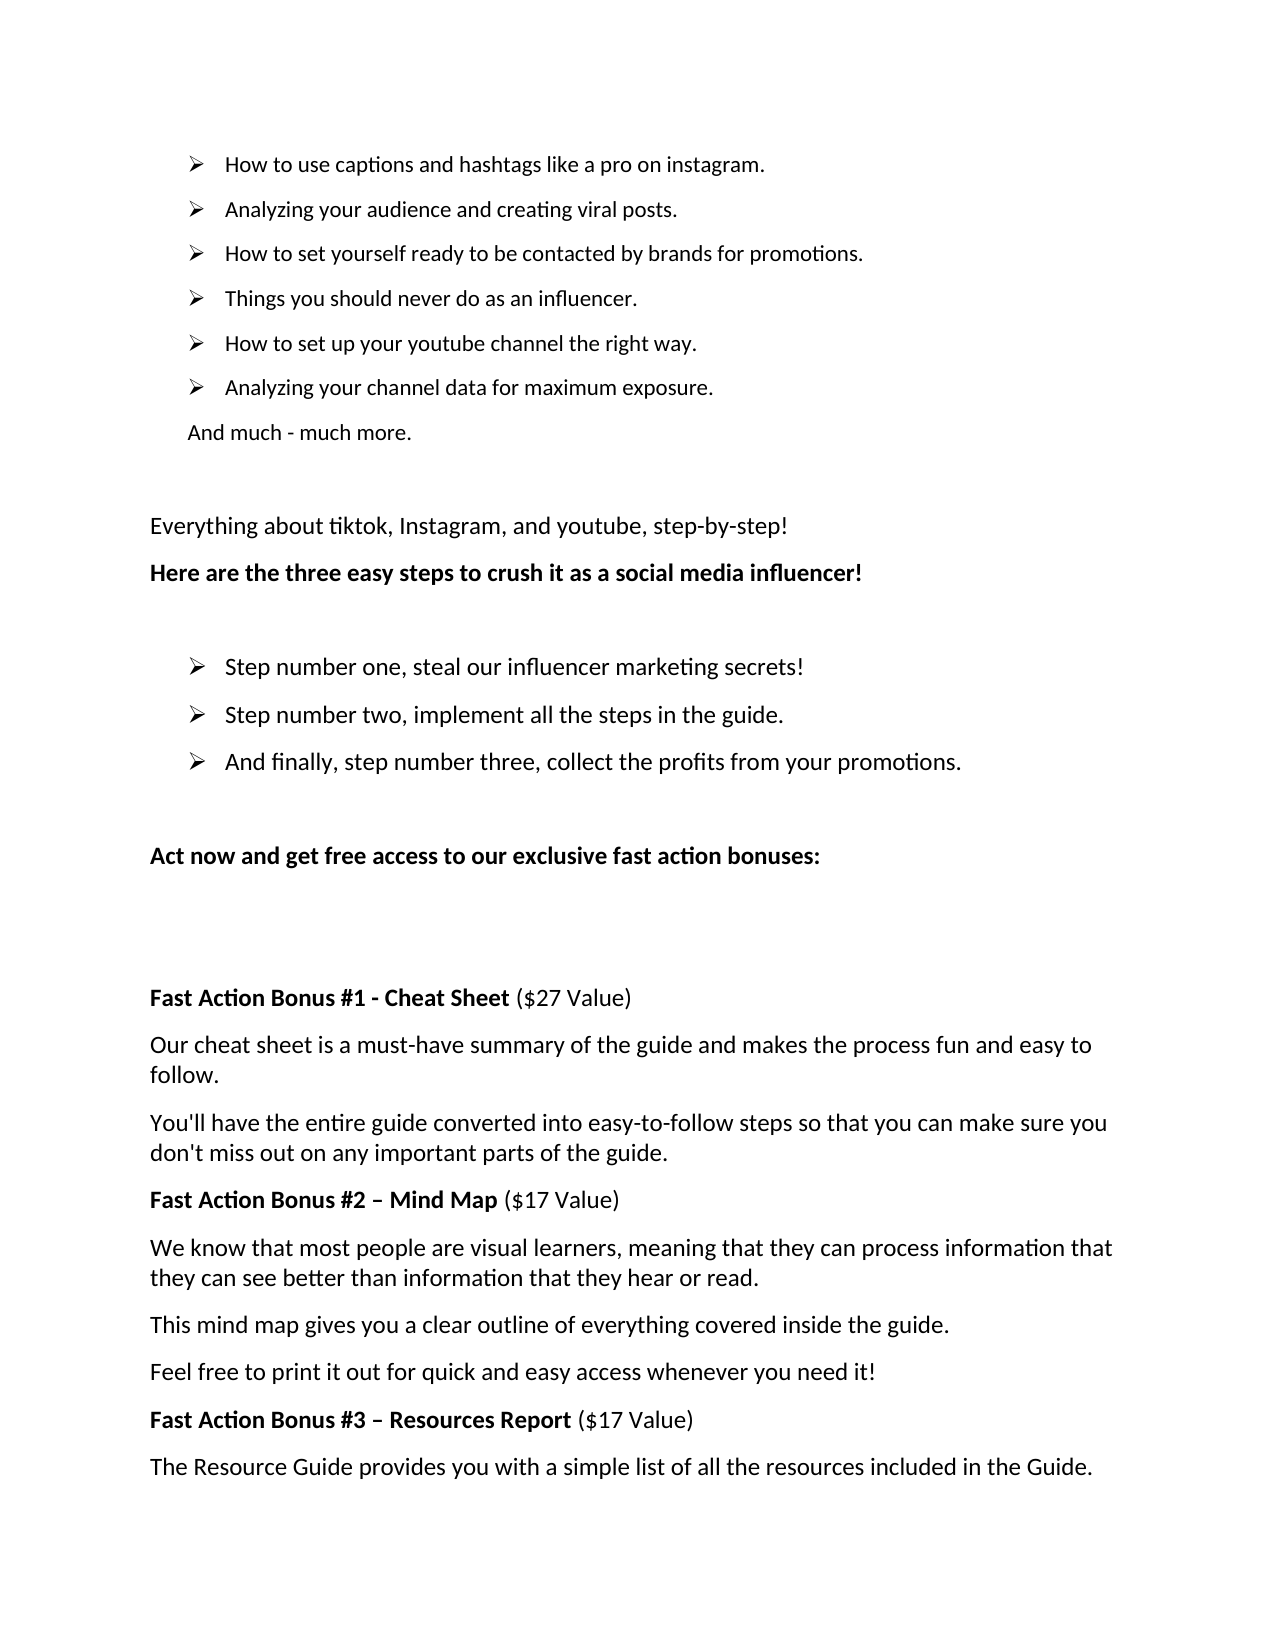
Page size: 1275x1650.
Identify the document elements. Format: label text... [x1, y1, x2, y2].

list Things you should never do as an influencer. [187, 284, 1125, 312]
list Step number one, steal our influencer marketing secrets! [187, 652, 1125, 682]
list How to use captions and hashtags like a pro on instagram. [187, 150, 1125, 178]
text We know that most people are visual learners, meaning that they can process information that they can see better than information that they hear or read. [150, 1232, 1125, 1293]
list Step number two, implement all the steps in the guide. [187, 699, 1125, 729]
text Act now and get free access to our exclusive fast action bonuses: [150, 840, 1125, 871]
text And much - much more. [187, 418, 1125, 446]
text Fast Action Bonus #2 – Mind Map ($17 Value) [150, 1184, 1125, 1215]
text Fast Action Bonus #1 - Cheat Sheet ($27 Value) [150, 982, 1125, 1012]
text Fast Action Bonus #3 – Resources Report ($17 Value) [150, 1404, 1125, 1434]
text The Resource Guide provides you with a simple list of all the resources included in the Guide. [150, 1451, 1125, 1481]
text Feel free to print it out for quick and easy access whenever you need it! [150, 1357, 1125, 1387]
text Everything about tiktok, Instagram, and youtube, step-by-step! [150, 510, 1125, 541]
list And finally, step number three, collect the profits from your promotions. [187, 746, 1125, 776]
list Analyzing your audience and creating viral posts. [187, 195, 1125, 223]
list How to set yourself ready to be contacted by brands for promotions. [187, 239, 1125, 267]
text This mind map gives you a clear outline of everything covered inside the guide. [150, 1309, 1125, 1340]
text You'll have the entire guide converted into easy-to-follow steps so that you can make sure you don't miss out on any important parts of the guide. [150, 1107, 1125, 1168]
list Analyzing your channel data for maximum exposure. [187, 373, 1125, 401]
text Here are the three easy steps to crush it as a social media influencer! [150, 557, 1125, 588]
text Our cheat sheet is a must-have summary of the guide and makes the process fun and easy to follow. [150, 1029, 1125, 1090]
list How to set up your youtube channel the right way. [187, 329, 1125, 357]
